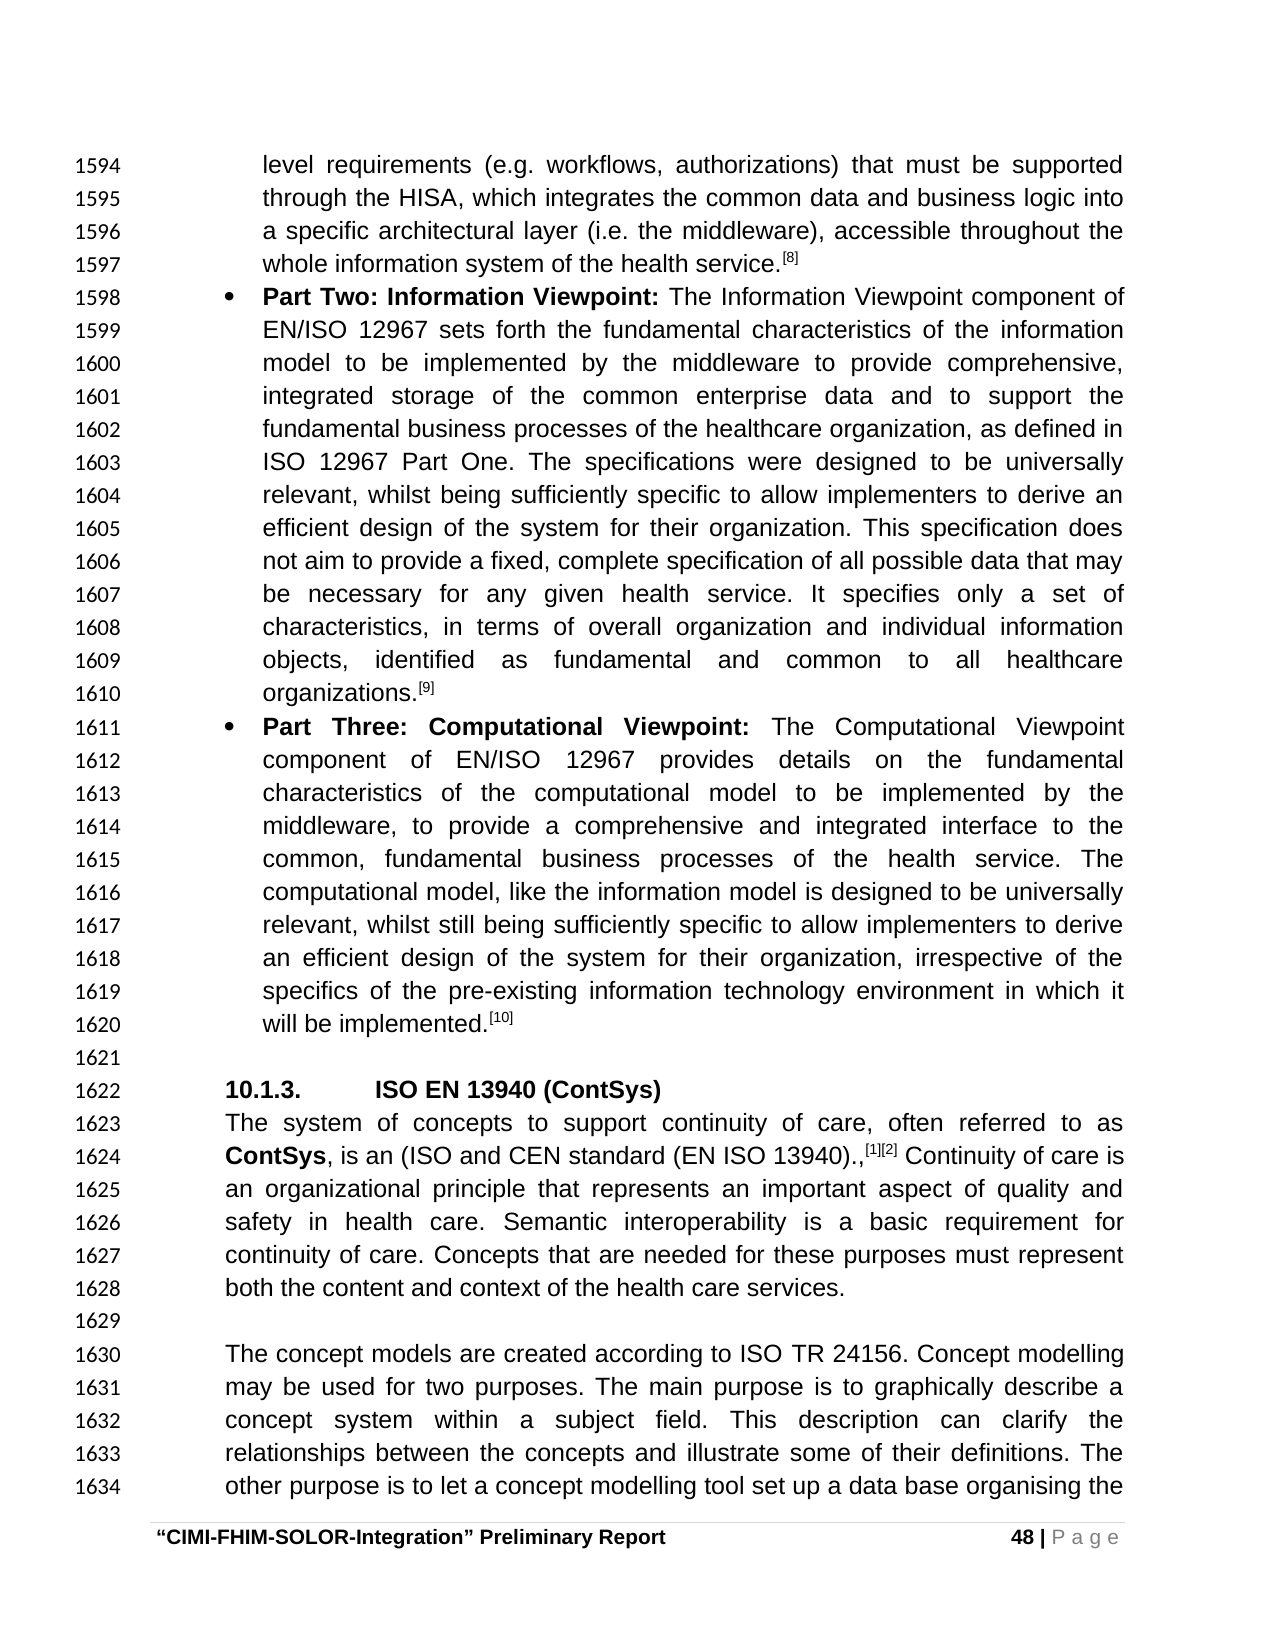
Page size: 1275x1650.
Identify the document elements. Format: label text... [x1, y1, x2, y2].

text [225, 1339, 1125, 1500]
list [225, 150, 1125, 278]
subtitle ISO EN 13940 (ContSys) [225, 1075, 1125, 1103]
list Part Three: Computational Viewpoint: The Computational Viewpoint component of EN/ISO 12967 provides details on the fundamental characteristics of the computational model to be implemented by the middleware, to provide a comprehensive and integrated interface to the common, fundamental business processes of the health service. The computational model, like the information model is designed to be universally relevant, whilst still being sufficiently specific to allow implementers to derive an efficient design of the system for their organization, irrespective of the specifics of the pre-existing information technology environment in which it will be implemented.[10] [225, 711, 1125, 1037]
text The system of concepts to support continuity of care, often referred to as ContSys, is an (ISO and CEN standard (EN ISO 13940).,[1][2] Continuity of care is an organizational principle that represents an important aspect of quality and safety in health care. Semantic interoperability is a basic requirement for continuity of care. Concepts that are needed for these purposes must represent both the content and context of the health care services. [225, 1108, 1125, 1302]
list Part Two: Information Viewpoint: The Information Viewpoint component of EN/ISO 12967 sets forth the fundamental characteristics of the information model to be implemented by the middleware to provide comprehensive, integrated storage of the common enterprise data and to support the fundamental business processes of the healthcare organization, as defined in ISO 12967 Part One. The specifications were designed to be universally relevant, whilst being sufficiently specific to allow implementers to derive an efficient design of the system for their organization. This specification does not aim to provide a fixed, complete specification of all possible data that may be necessary for any given health service. It specifies only a set of characteristics, in terms of overall organization and individual information objects, identified as fundamental and common to all healthcare organizations.[9] [225, 282, 1125, 707]
